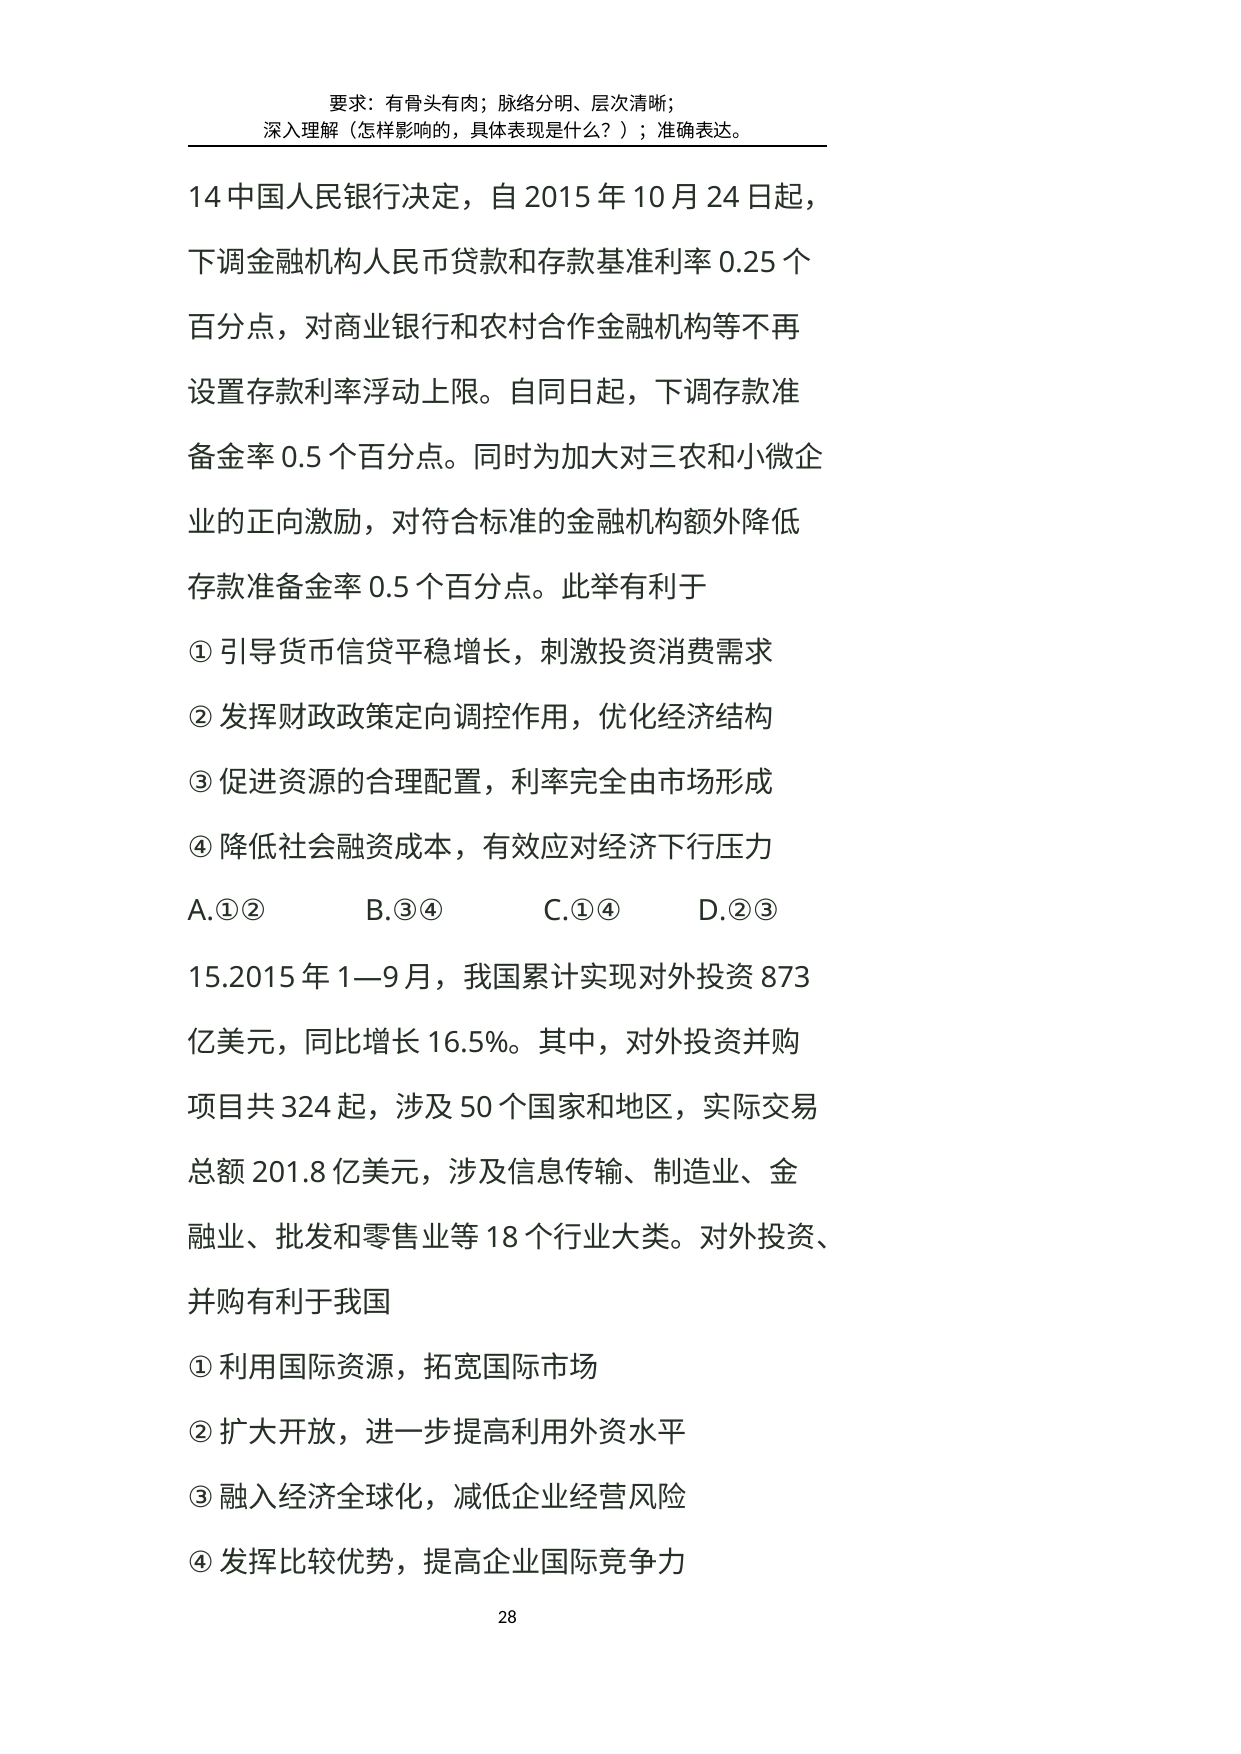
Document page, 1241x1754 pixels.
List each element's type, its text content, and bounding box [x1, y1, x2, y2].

text ①利用国际资源，拓宽国际市场 [187, 1332, 827, 1397]
text ①引导货币信贷平稳增长，刺激投资消费需求 [187, 617, 827, 682]
text A.①② B.③④ C.①④ D.②③ [187, 877, 827, 942]
text ④发挥比较优势，提高企业国际竞争力 [187, 1527, 827, 1592]
text ②扩大开放，进一步提高利用外资水平 [187, 1397, 827, 1462]
text 14中国人民银行决定，自2015年10月24日起，下调金融机构人民币贷款和存款基准利率0.25个百分点，对商业银行和农村合作金融机构等不再设置存款利率浮动上限。自同日起，下调存款准备金率0.5个百分点。同时为加大对三农和小微企业的正向激励，对符合标准的金融机构额外降低存款准备金率0.5个百分点。此举有利于 [187, 162, 827, 617]
text ③促进资源的合理配置，利率完全由市场形成 [187, 747, 827, 812]
text ③融入经济全球化，减低企业经营风险 [187, 1462, 827, 1527]
text 15.2015年1—9月，我国累计实现对外投资873亿美元，同比增长16.5%。其中，对外投资并购项目共324起，涉及50个国家和地区，实际交易总额201.8亿美元，涉及信息传输、制造业、金融业、批发和零售业等18个行业大类。对外投资、并购有利于我国 [187, 942, 827, 1332]
text ②发挥财政政策定向调控作用，优化经济结构 [187, 682, 827, 747]
text ④降低社会融资成本，有效应对经济下行压力 [187, 812, 827, 877]
